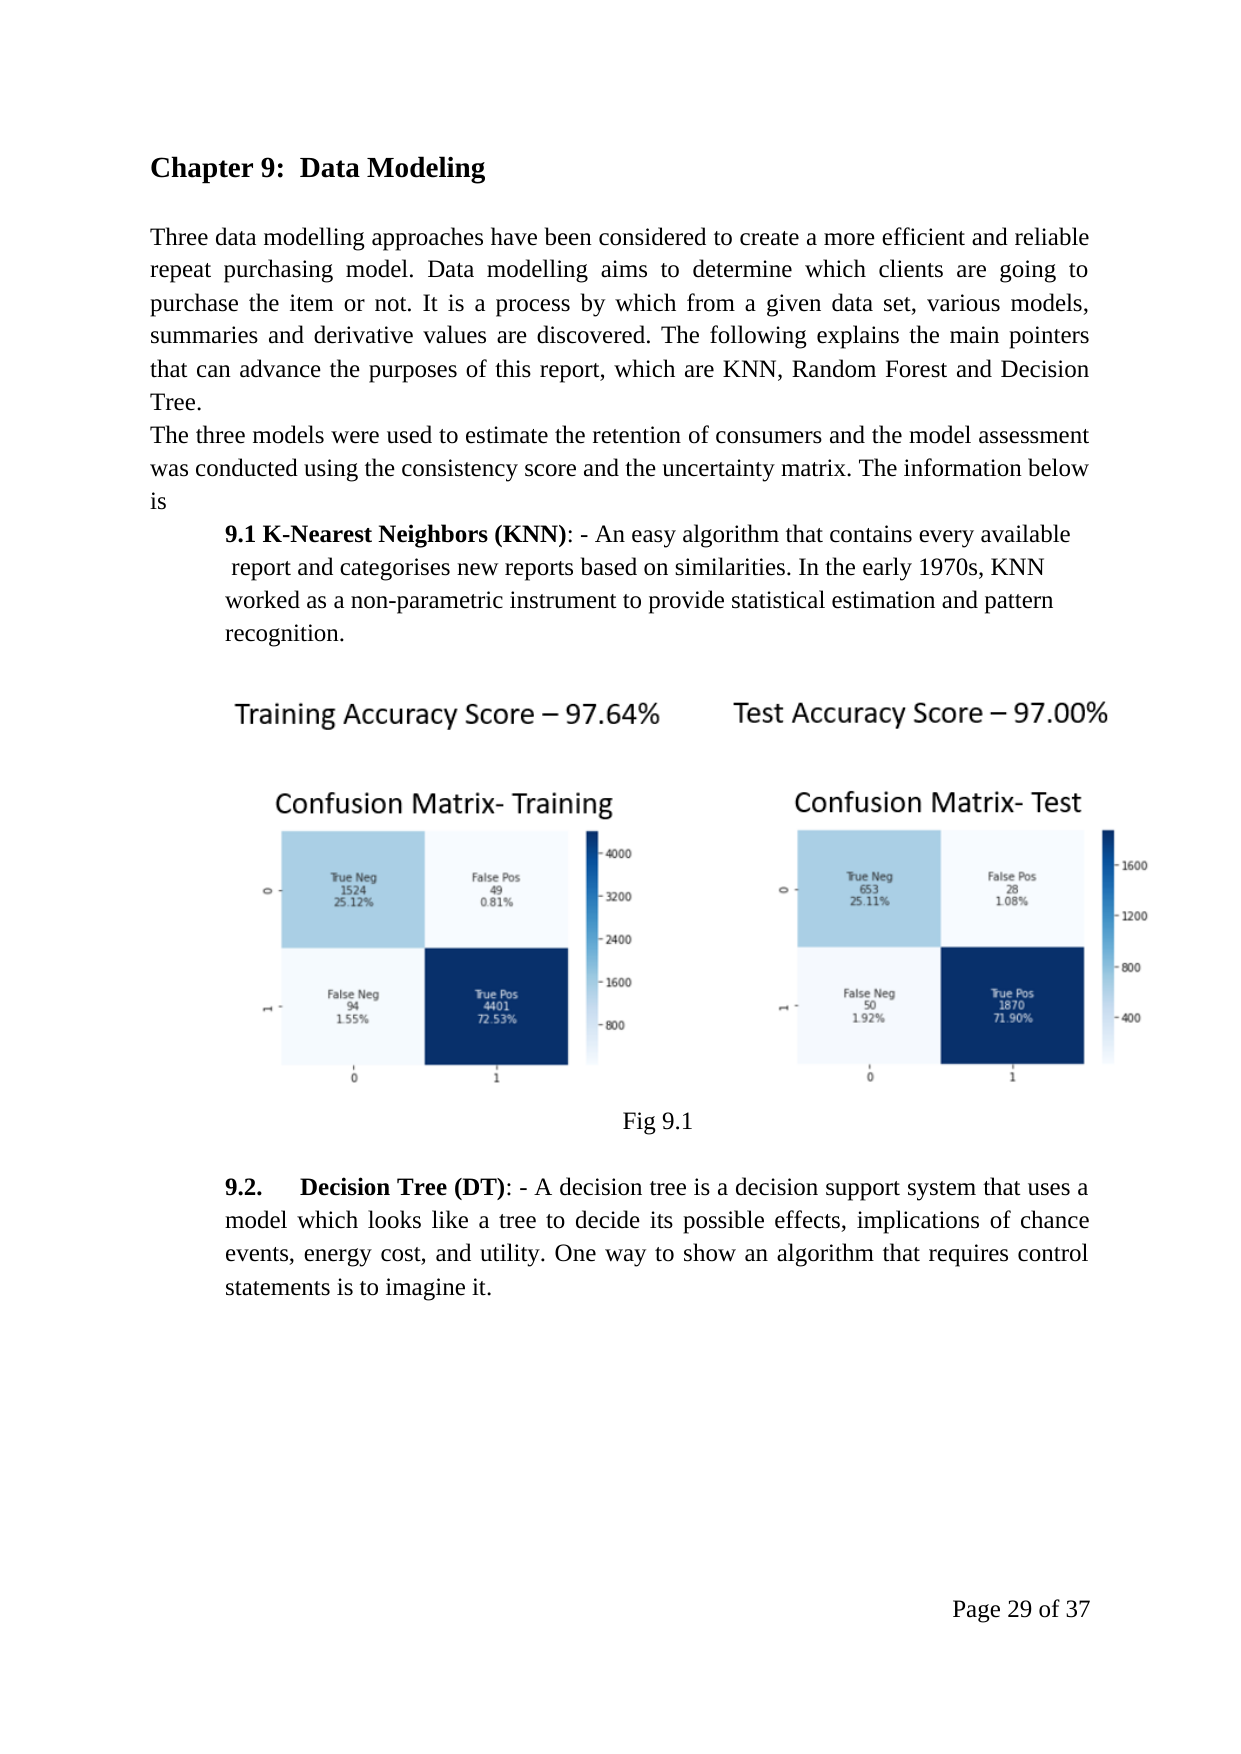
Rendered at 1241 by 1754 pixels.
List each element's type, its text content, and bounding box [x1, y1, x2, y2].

text The three models were used to estimate the retention of consumers and the model assessment was conducted using the consistency score and the uncertainty matrix. The information below is [150, 420, 1090, 514]
text worked as a non-parametric instrument to provide statistical estimation and pattern [150, 585, 1090, 613]
subtitle Chapter 9: Data Modeling [150, 150, 1102, 183]
text recognition. [150, 618, 1090, 647]
list Decision Tree (DT): - A decision tree is a decision support system that uses a model which looks like a tree to decide its possible effects, implications of chance events, energy cost, and utility. One way to show an algorithm that requires control statements is to imagine it. [225, 1172, 1090, 1300]
picture [225, 684, 1166, 1103]
text 9.1 K-Nearest Neighbors (KNN): - An easy algorithm that contains every available [150, 519, 1090, 547]
list Fig 9.1 [225, 1106, 1090, 1135]
text Three data modelling approaches have been considered to create a more efficient and reliable repeat purchasing model. Data modelling aims to determine which clients are going to purchase the item or not. It is a process by which from a given data set, various models, summaries and derivative values are discovered. The following explains the main pointers that can advance the purposes of this report, which are KNN, Random Forest and Decision Tree. [150, 222, 1090, 415]
text report and categorises new reports based on similarities. In the early 1970s, KNN [150, 552, 1090, 581]
